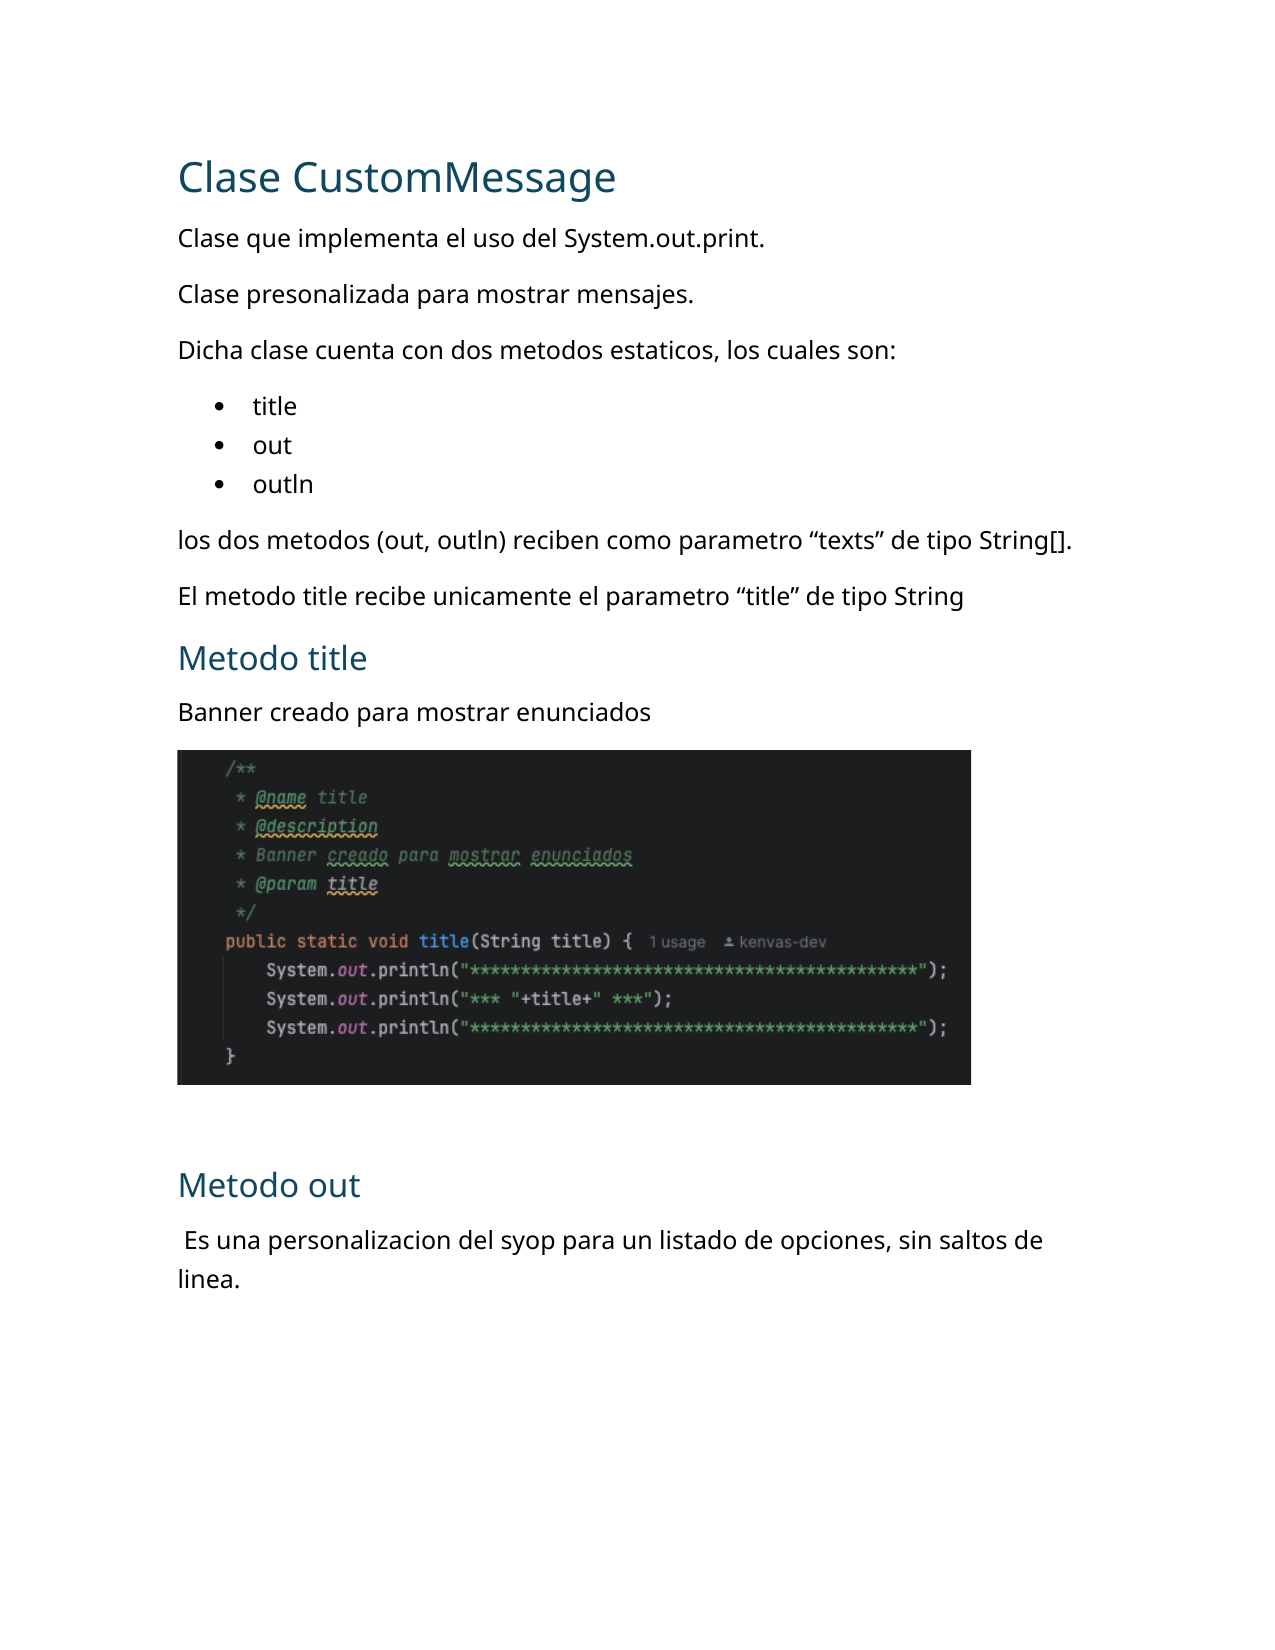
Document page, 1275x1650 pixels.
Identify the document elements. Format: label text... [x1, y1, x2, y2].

text los dos metodos (out, outln) reciben como parametro “texts” de tipo String[]. [177, 523, 1098, 557]
subtitle Metodo out [177, 1162, 1098, 1207]
text Clase presonalizada para mostrar mensajes. [177, 277, 1098, 311]
list title [215, 389, 1098, 423]
text Dicha clase cuenta con dos metodos estaticos, los cuales son: [177, 333, 1098, 367]
subtitle Metodo title [177, 634, 1098, 680]
text El metodo title recibe unicamente el parametro “title” de tipo String [177, 579, 1098, 613]
picture [177, 750, 972, 1085]
subtitle Clase CustomMessage [177, 148, 1098, 204]
text Es una personalizacion del syop para un listado de opciones, sin saltos de linea. [177, 1223, 1098, 1296]
text Clase que implementa el uso del System.out.print. [177, 221, 1098, 255]
text Banner creado para mostrar enunciados [177, 695, 1098, 729]
list out [215, 428, 1098, 462]
list outln [215, 467, 1098, 501]
